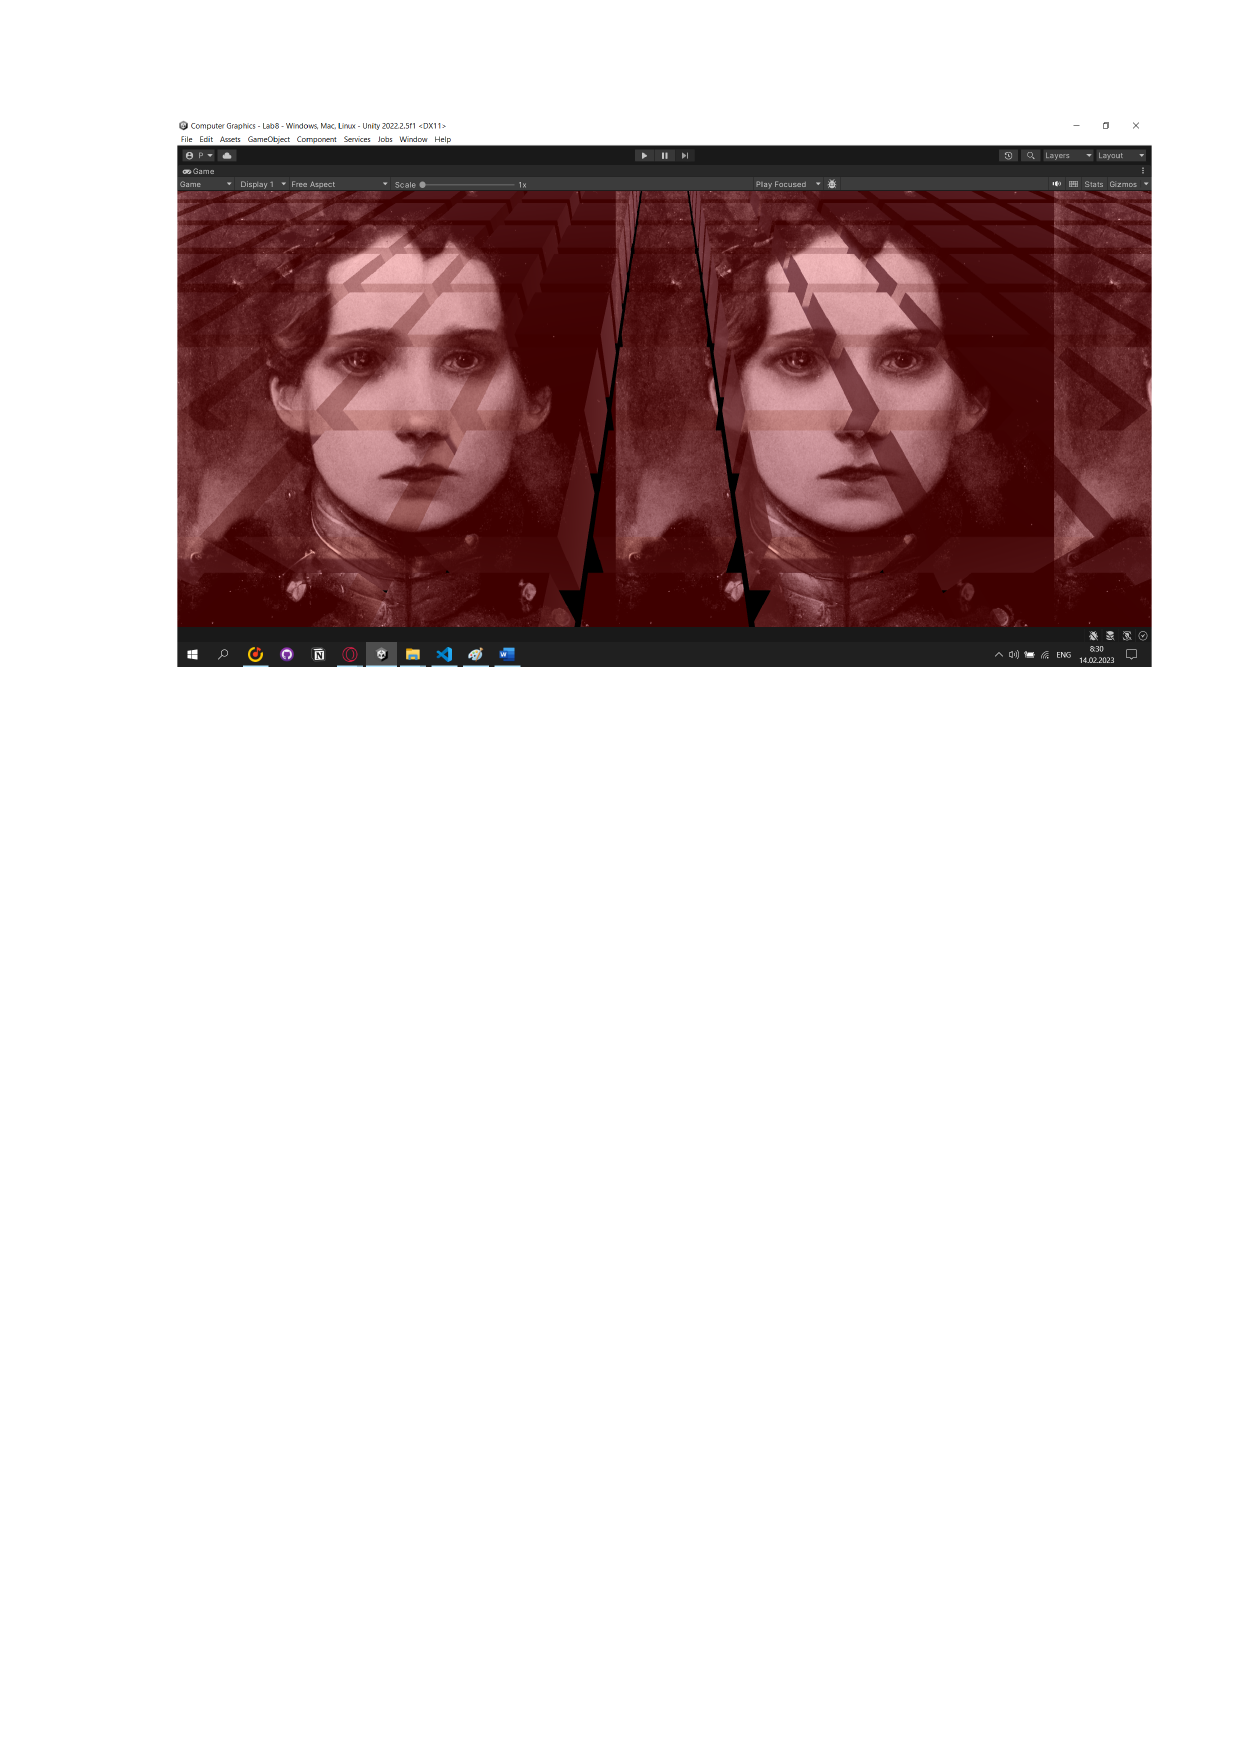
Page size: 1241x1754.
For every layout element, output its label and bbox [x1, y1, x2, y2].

picture [177, 118, 1152, 667]
